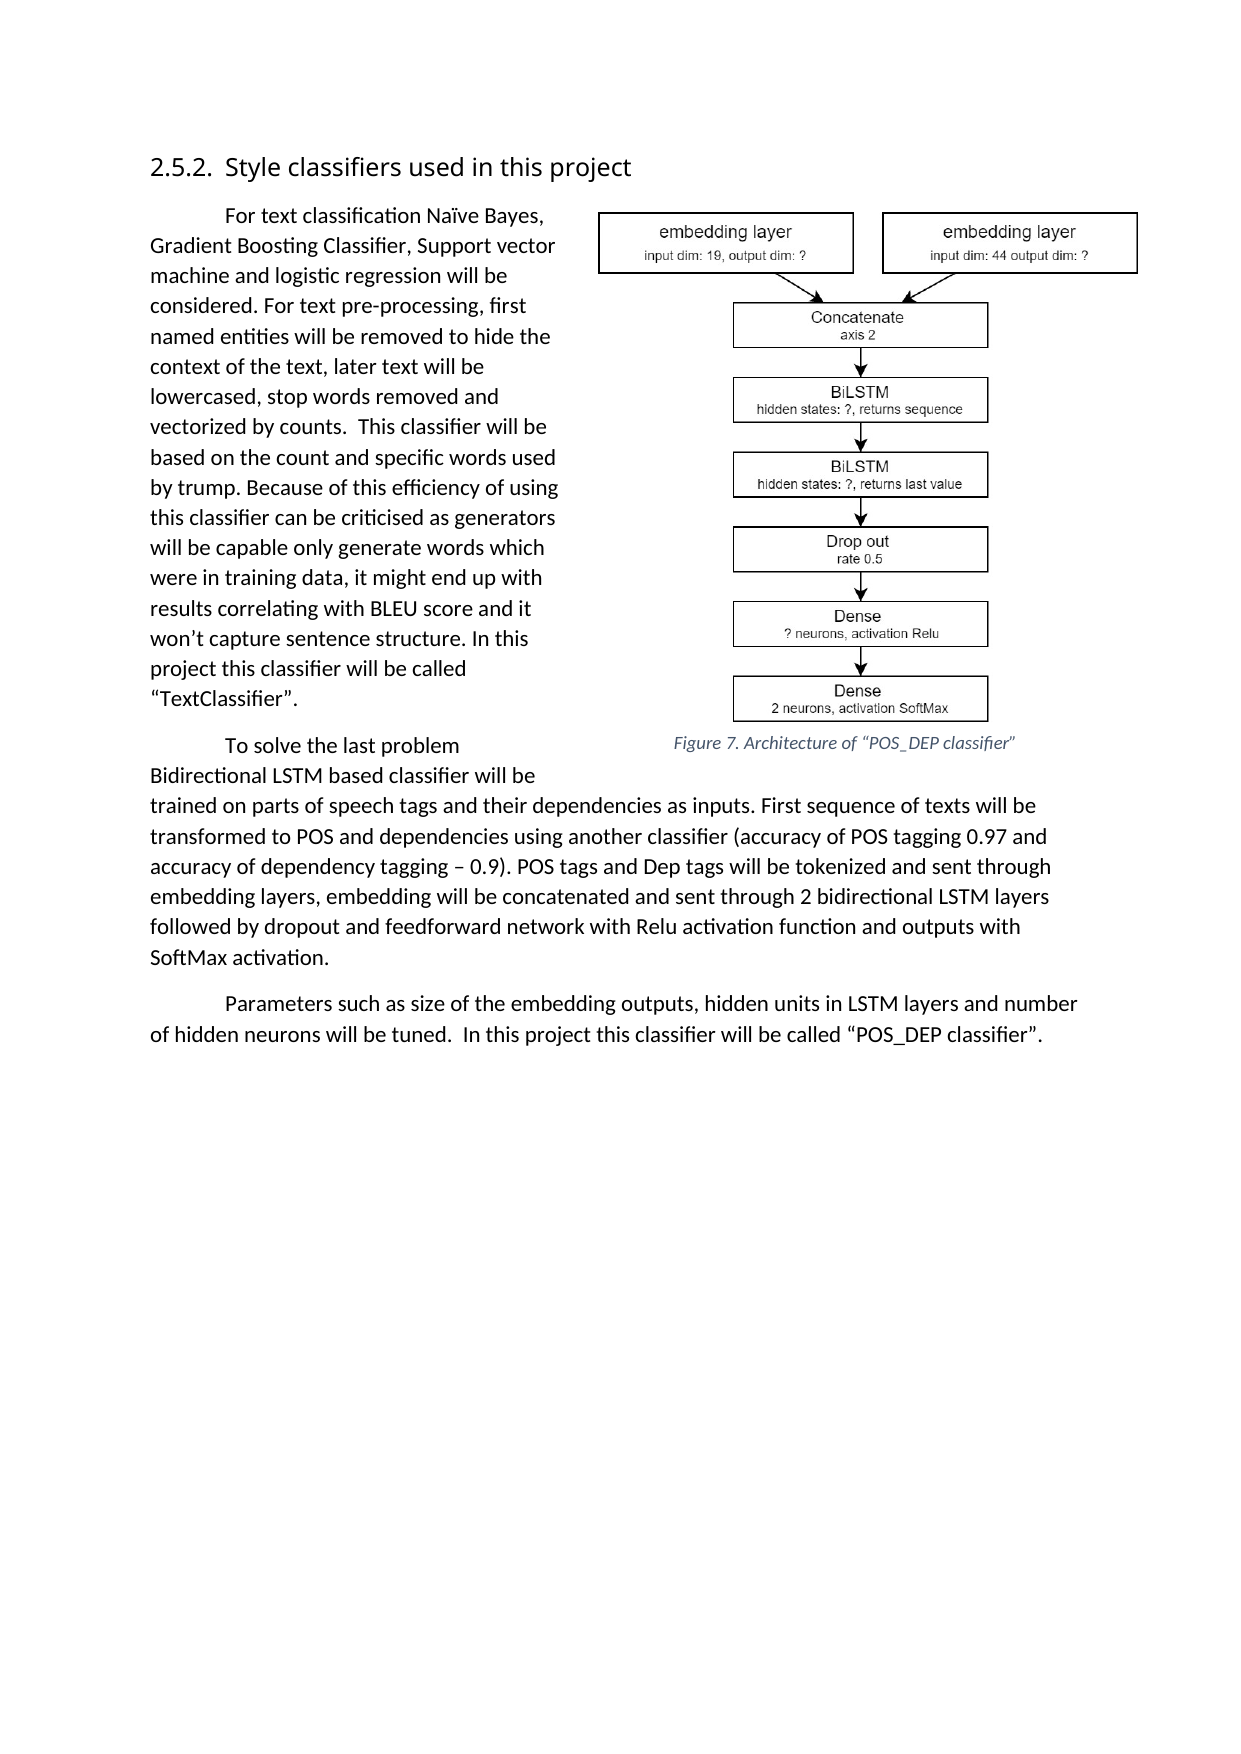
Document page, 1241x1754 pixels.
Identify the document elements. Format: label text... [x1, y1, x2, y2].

text Parameters such as size of the embedding outputs, hidden units in LSTM layers and number of hidden neurons will be tuned. In this project this classifier will be called “POS_DEP classifier”. [150, 989, 1090, 1048]
subtitle Style classifiers used in this project [150, 150, 1090, 184]
text To solve the last problem Bidirectional LSTM based classifier will be trained on parts of speech tags and their dependencies as inputs. First sequence of texts will be transformed to POS and dependencies using another classifier (accuracy of POS tagging 0.97 and accuracy of dependency tagging – 0.9). POS tags and Dep tags will be tokenized and sent through embedding layers, embedding will be concatenated and sent through 2 bidirectional LSTM layers followed by dropout and feedforward network with Relu activation function and outputs with SoftMax activation. [150, 731, 1090, 971]
picture [598, 212, 1139, 723]
